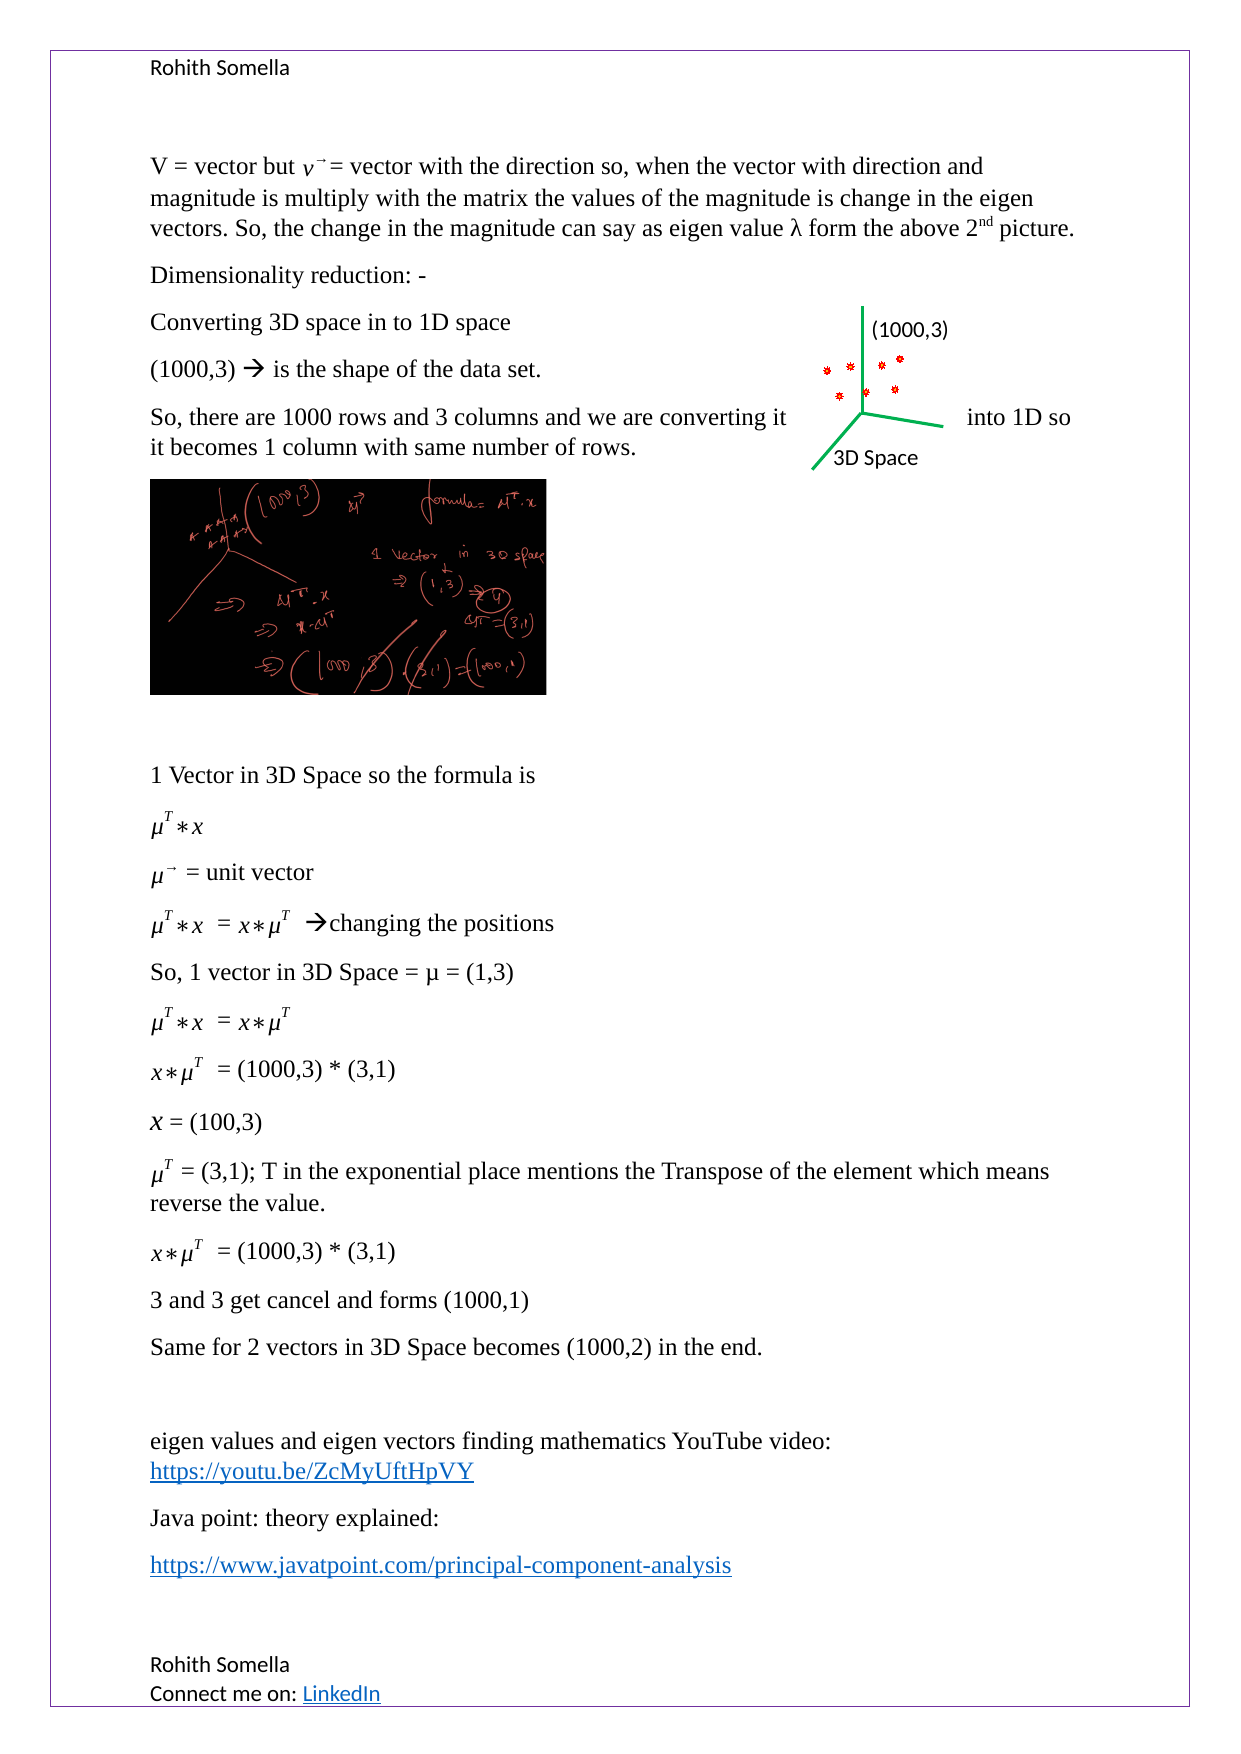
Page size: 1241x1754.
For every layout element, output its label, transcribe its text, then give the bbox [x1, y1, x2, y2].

text 1 Vector in 3D Space so the formula is [150, 760, 1090, 789]
text = unit vector [150, 857, 1090, 888]
text Java point: theory explained: [150, 1503, 1090, 1532]
text V = vector but = vector with the direction so, when the vector with direction and magnitude is multiply with the matrix the values of the magnitude is change in the eigen vectors. So, the change in the magnitude can say as eigen value λ form the above 2nd picture. [150, 150, 1090, 242]
text = (1000,3) * (3,1) [150, 1054, 1090, 1085]
text (1000,3) is the shape of the data set. [150, 354, 1090, 383]
text So, 1 vector in 3D Space = µ = (1,3) [150, 957, 1090, 985]
text eigen values and eigen vectors finding mathematics YouTube video: https://youtu.be/ZcMyUftHpVY [150, 1426, 1090, 1485]
text = (3,1); T in the exponential place mentions the Transpose of the element which means reverse the value. [150, 1155, 1090, 1217]
text x = (100,3) [150, 1103, 1090, 1137]
text 3 and 3 get cancel and forms (1000,1) [150, 1285, 1090, 1313]
text https://www.javatpoint.com/principal-component-analysis [150, 1551, 1090, 1579]
text = (1000,3) * (3,1) [150, 1235, 1090, 1266]
text Dimensionality reduction: - [150, 260, 1090, 289]
text So, there are 1000 rows and 3 columns and we are converting it into 1D so it becomes 1 column with same number of rows. [150, 402, 1090, 461]
picture [150, 479, 547, 695]
text Converting 3D space in to 1D space [150, 307, 1090, 336]
text = changing the positions [150, 906, 1090, 938]
text = [150, 1004, 1090, 1035]
text Same for 2 vectors in 3D Space becomes (1000,2) in the end. [150, 1332, 1090, 1361]
